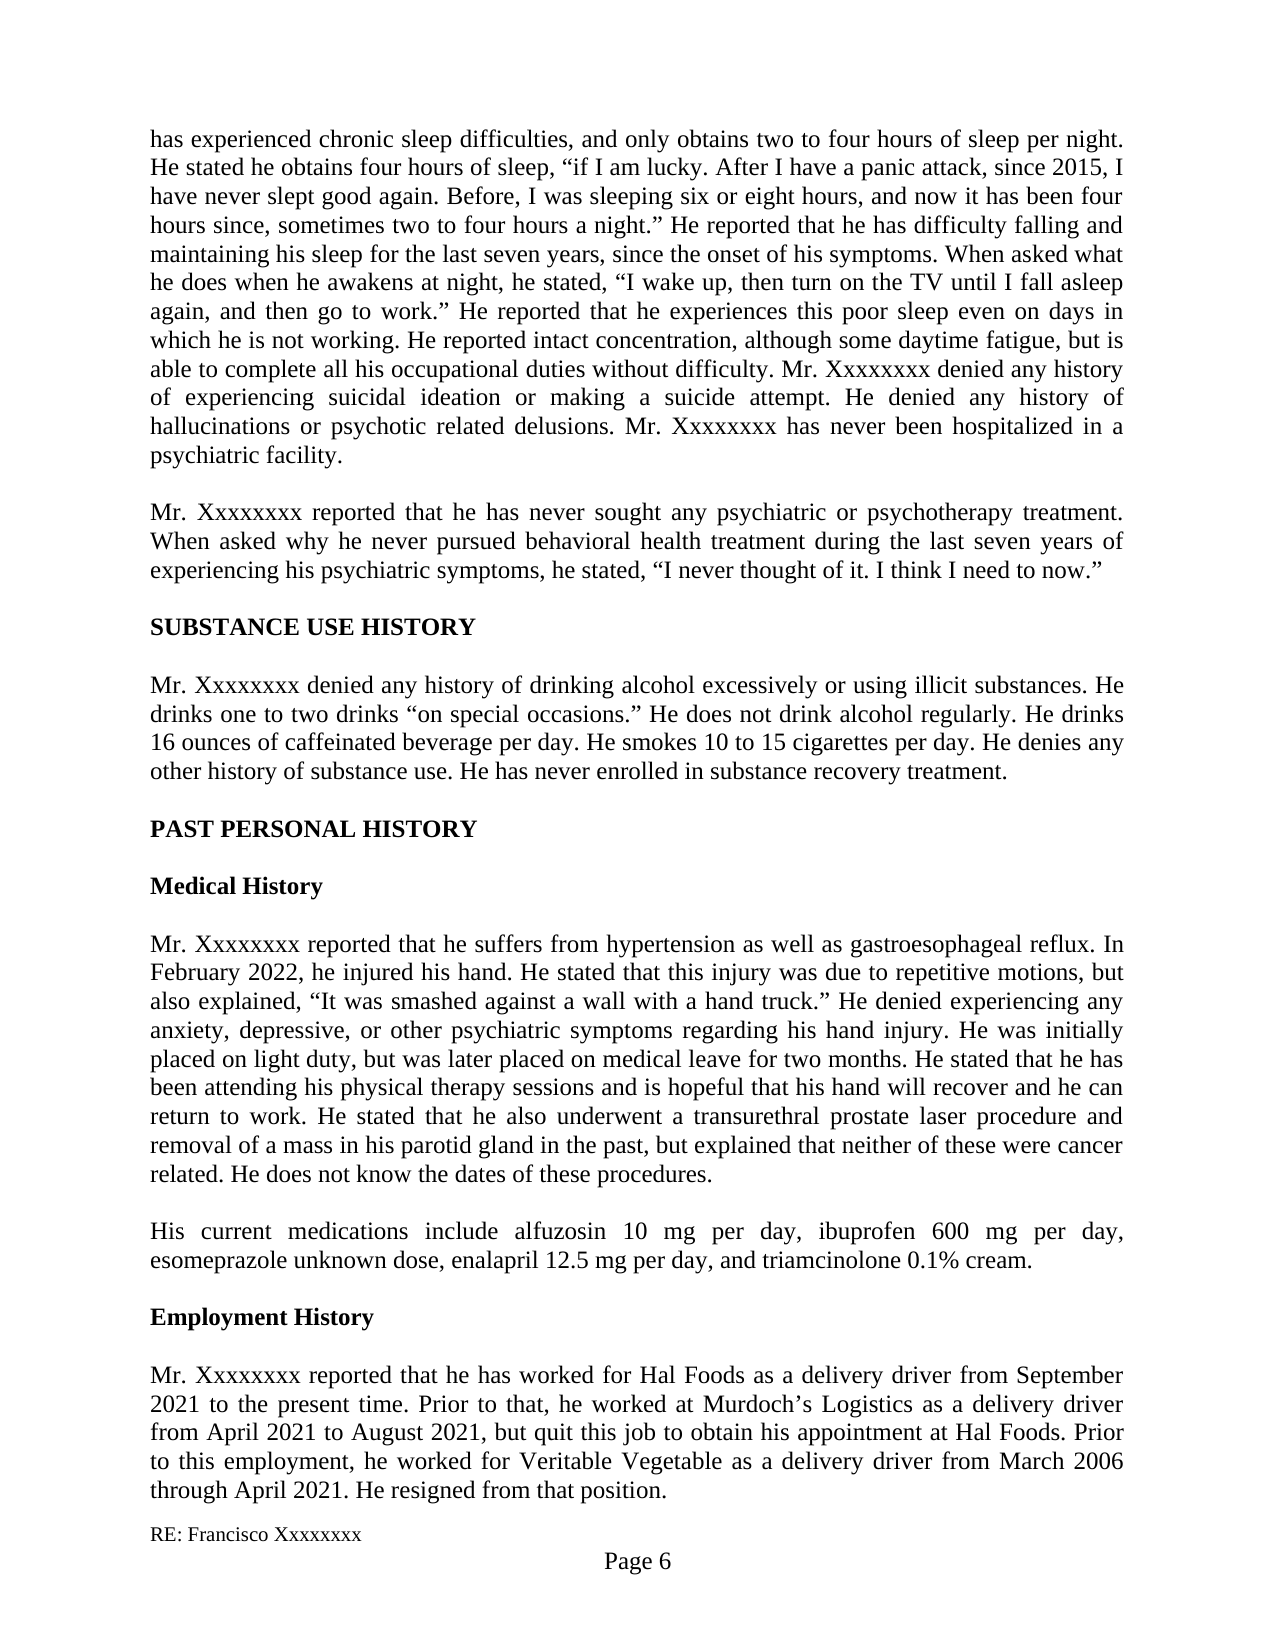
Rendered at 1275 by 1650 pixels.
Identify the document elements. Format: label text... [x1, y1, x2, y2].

text His current medications include alfuzosin 10 mg per day, ibuprofen 600 mg per day, esomeprazole unknown dose, enalapril 12.5 mg per day, and triamcinolone 0.1% cream. [150, 1216, 1125, 1274]
text Mr. Xxxxxxxx reported that he suffers from hypertension as well as gastroesophageal reflux. In February 2022, he injured his hand. He stated that this injury was due to repetitive motions, but also explained, “It was smashed against a wall with a hand truck.” He denied experiencing any anxiety, depressive, or other psychiatric symptoms regarding his hand injury. He was initially placed on light duty, but was later placed on medical leave for two months. He stated that he has been attending his physical therapy sessions and is hopeful that his hand will recover and he can return to work. He stated that he also underwent a transurethral prostate laser procedure and removal of a mass in his parotid gland in the past, but explained that neither of these were cancer related. He does not know the dates of these procedures. [150, 929, 1125, 1187]
text Medical History [150, 871, 1125, 900]
text PAST PERSONAL HISTORY [150, 814, 1125, 842]
text Mr. Xxxxxxxx denied any history of drinking alcohol excessively or using illicit substances. He drinks one to two drinks “on special occasions.” He does not drink alcohol regularly. He drinks 16 ounces of caffeinated beverage per day. He smokes 10 to 15 cigarettes per day. He denies any other history of substance use. He has never enrolled in substance recovery treatment. [150, 670, 1125, 785]
text Employment History [150, 1302, 1125, 1331]
text SUBSTANCE USE HISTORY [150, 612, 1125, 641]
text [150, 124, 1125, 469]
text Mr. Xxxxxxxx reported that he has never sought any psychiatric or psychotherapy treatment. When asked why he never pursued behavioral health treatment during the last seven years of experiencing his psychiatric symptoms, he stated, “I never thought of it. I think I need to now.” [150, 497, 1125, 584]
text Mr. Xxxxxxxx reported that he has worked for Hal Foods as a delivery driver from September 2021 to the present time. Prior to that, he worked at Murdoch’s Logistics as a delivery driver from April 2021 to August 2021, but quit this job to obtain his appointment at Hal Foods. Prior to this employment, he worked for Veritable Vegetable as a delivery driver from March 2006 through April 2021. He resigned from that position. [150, 1360, 1125, 1504]
